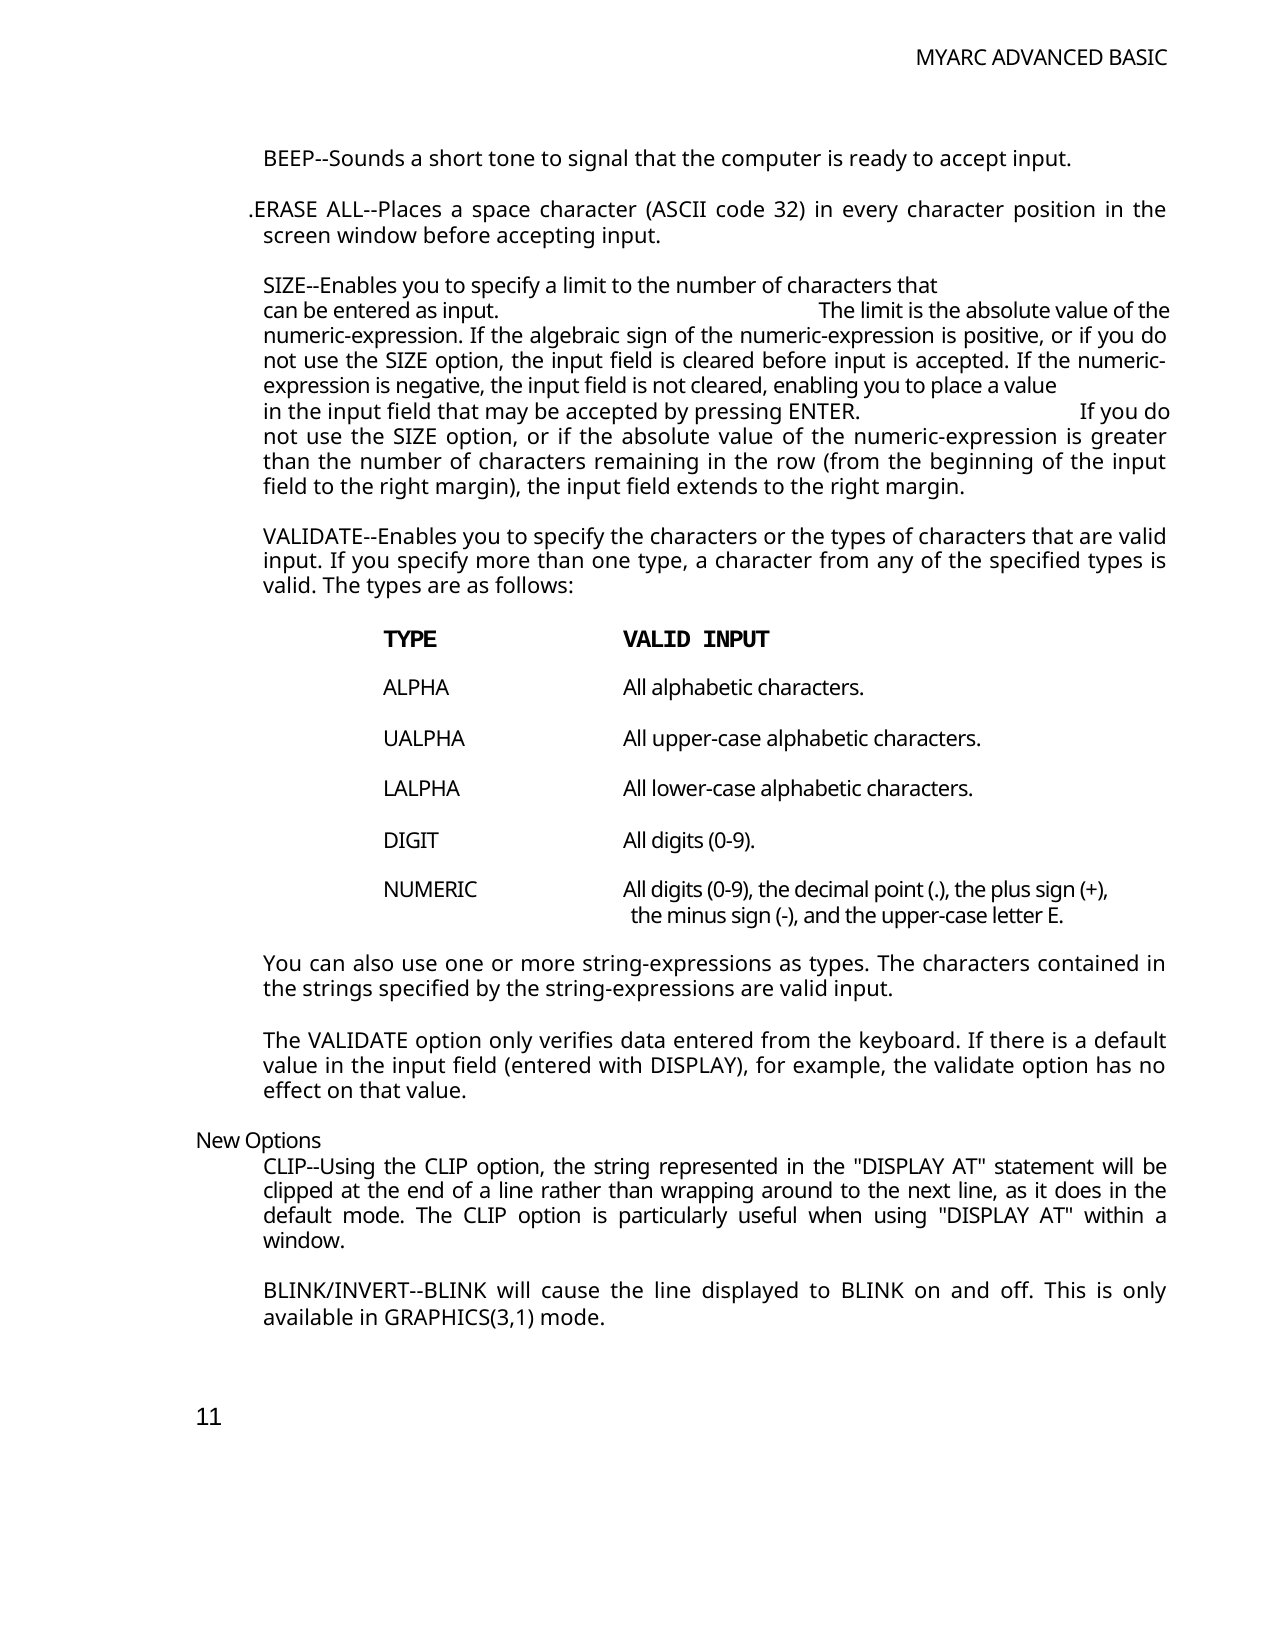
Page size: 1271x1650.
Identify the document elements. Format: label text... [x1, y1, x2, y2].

text in the input field that may be accepted by pressing ENTER. If you do not use the SIZE option, or if the absolute value of the numeric-expression is greater than the number of characters remaining in the row (from the beginning of the input field to the right margin), the input field extends to the right margin. [263, 399, 1168, 499]
text MYARC ADVANCED BASIC [195, 47, 1168, 70]
text The VALIDATE option only verifies data entered from the keyboard. If there is a default value in the input field (entered with DISPLAY), for example, the validate option has no effect on that value. [263, 1028, 1168, 1103]
text LALPHA All lower-case alphabetic characters. [383, 778, 1168, 802]
text ALPHA All alphabetic characters. [383, 678, 1168, 699]
text UALPHA All upper-case alphabetic characters. [383, 728, 1168, 750]
text BEEP--Sounds a short tone to signal that the computer is ready to accept input. [263, 146, 1168, 171]
text SIZE--Enables you to specify a limit to the number of characters that [525, 276, 1168, 298]
text VALIDATE--Enables you to specify the characters or the types of characters that are valid input. If you specify more than one type, a character from any of the specified types is valid. The types are as follows: [263, 524, 1168, 599]
text You can also use one or more string-expressions as types. The characters contained in the strings specified by the string-expressions are valid input. [263, 952, 1168, 1002]
text DIGIT All digits (0-9). [383, 830, 1168, 853]
text New Options [195, 1131, 1168, 1153]
text 11 [195, 1404, 1176, 1431]
text .ERASE ALL--Places a space character (ASCII code 32) in every character position in the screen window before accepting input. [248, 197, 1168, 248]
text NUMERIC All digits (0-9), the decimal point (.), the plus sign (+), the minus sign (-), and the upper-case letter E. [383, 877, 1131, 928]
text can be entered as input. The limit is the absolute value of the numeric-expression. If the algebraic sign of the numeric-expression is positive, or if you do not use the SIZE option, the input field is cleared before input is accepted. If the numeric-expression is negative, the input field is not cleared, enabling you to place a value [263, 298, 1168, 399]
text BLINK/INVERT--BLINK will cause the line displayed to BLINK on and off. This is only available in GRAPHICS(3,1) mode. [263, 1278, 1168, 1330]
text TYPE VALID INPUT [383, 623, 1168, 653]
text CLIP--Using the CLIP option, the string represented in the "DISPLAY AT" statement will be clipped at the end of a line rather than wrapping around to the next line, as it does in the default mode. The CLIP option is particularly useful when using "DISPLAY AT" within a window. [263, 1154, 1168, 1254]
text SIZE--Enables you to specify a limit to the number of characters that [263, 276, 533, 298]
